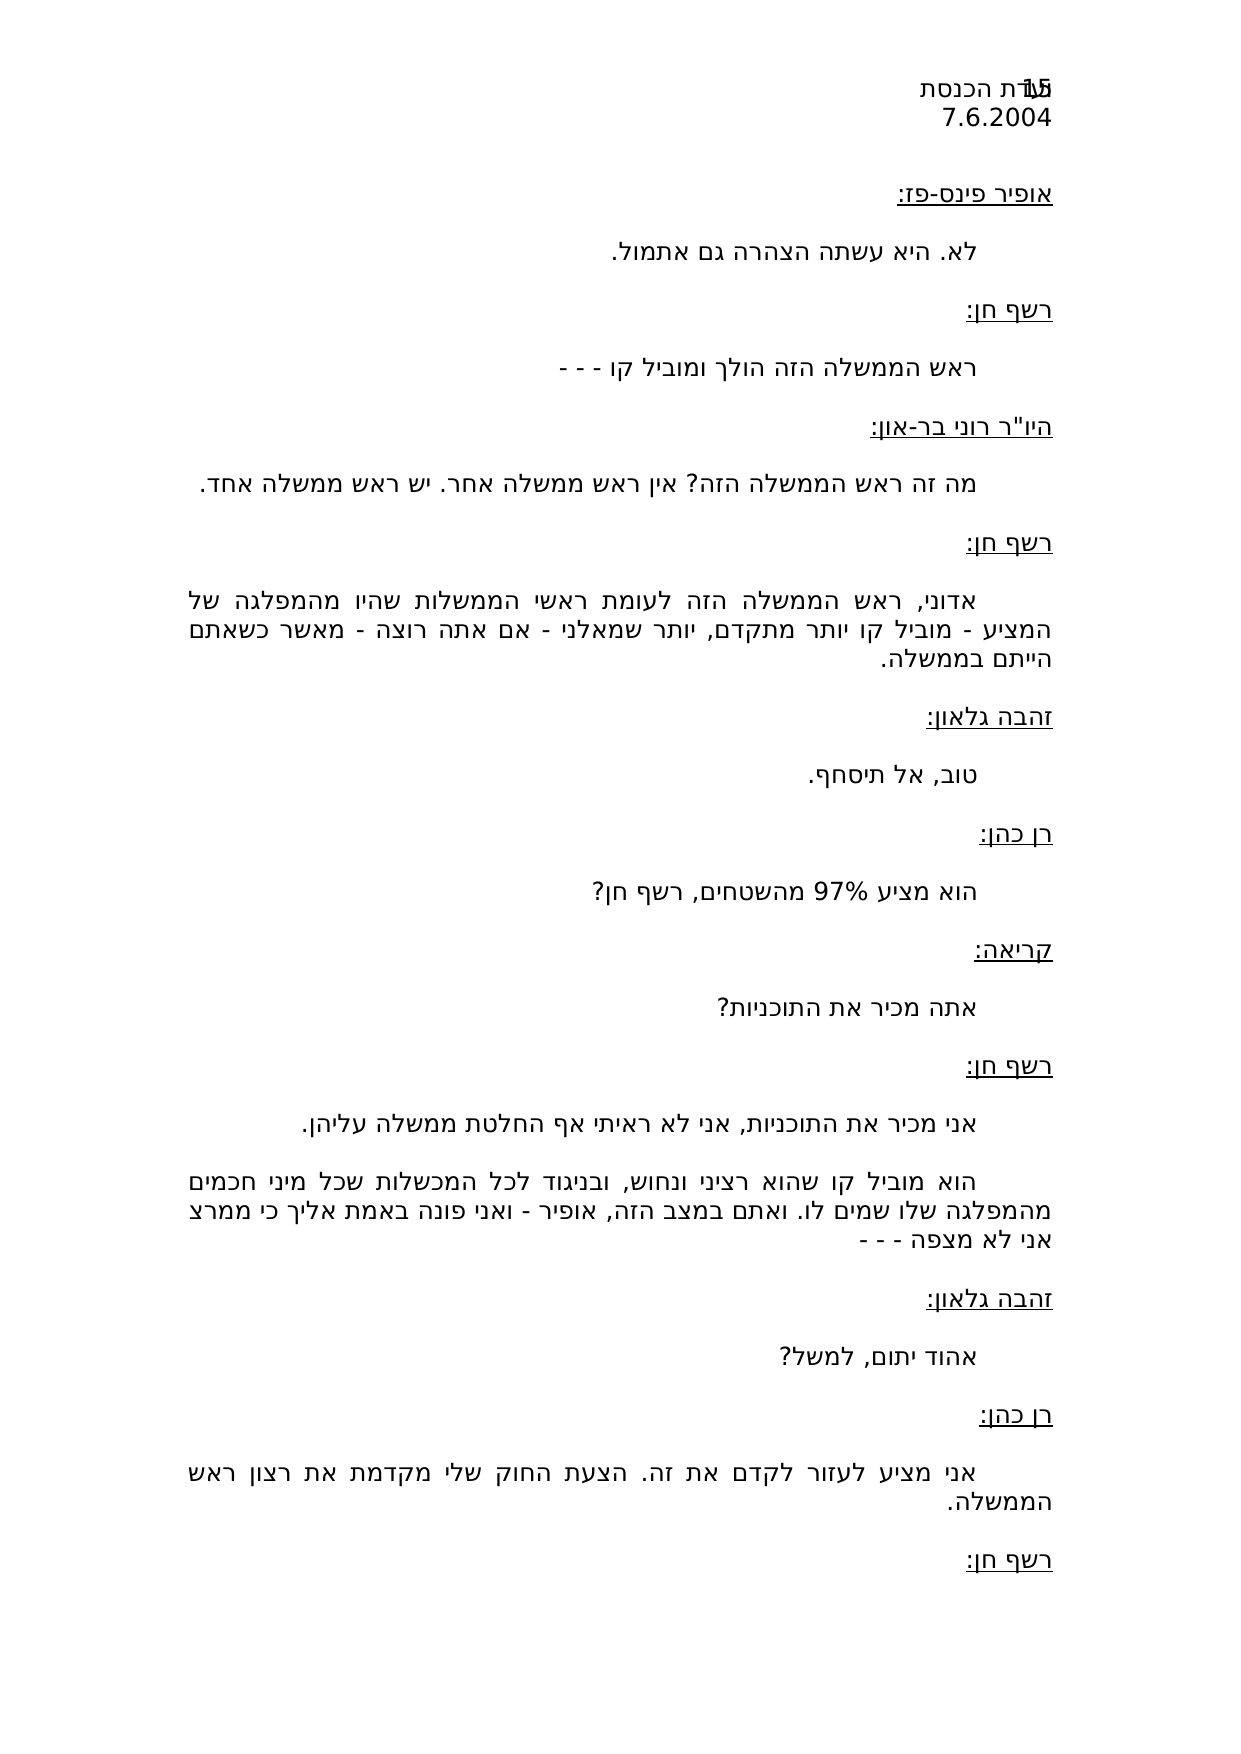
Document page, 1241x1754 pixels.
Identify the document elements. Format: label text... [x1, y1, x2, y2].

text לא. היא עשתה הצהרה גם אתמול. [187, 237, 1053, 266]
text זהבה גלאון: [187, 673, 1053, 732]
text רן כהן: [187, 789, 1053, 848]
text טוב, אל תיסחף. [187, 760, 1053, 789]
text אהוד יתום, למשל? [187, 1342, 1053, 1371]
text אתה מכיר את התוכניות? [187, 993, 1053, 1022]
text אופיר פינס-פז: [187, 150, 1053, 208]
text רשף חן: [187, 499, 1053, 557]
text אני מכיר את התוכניות, אני לא ראיתי אף החלטת ממשלה עליהן. [187, 1109, 1053, 1138]
text זהבה גלאון: [187, 1254, 1053, 1313]
text אדוני, ראש הממשלה הזה לעומת ראשי הממשלות שהיו מהמפלגה של המציע - מוביל קו יותר מתקדם, יותר שמאלני - אם אתה רוצה - מאשר כשאתם הייתם בממשלה. [187, 586, 1053, 673]
text ראש הממשלה הזה הולך ומוביל קו - - - [187, 353, 1053, 382]
text היו"ר רוני בר-און: [187, 382, 1053, 441]
text מה זה ראש הממשלה הזה? אין ראש ממשלה אחר. יש ראש ממשלה אחד. [187, 469, 1053, 499]
text הוא מוביל קו שהוא רציני ונחוש, ובניגוד לכל המכשלות שכל מיני חכמים מהמפלגה שלו שמים לו. ואתם במצב הזה, אופיר - ואני פונה באמת אליך כי ממרצ אני לא מצפה - - - [187, 1167, 1053, 1254]
text רשף חן: [187, 1022, 1053, 1080]
text קריאה: [187, 906, 1053, 964]
text אני מציע לעזור לקדם את זה. הצעת החוק שלי מקדמת את רצון ראש הממשלה. [187, 1458, 1053, 1516]
text רשף חן: [187, 1516, 1053, 1574]
text רשף חן: [187, 266, 1053, 324]
text הוא מציע 97% מהשטחים, רשף חן? [187, 877, 1053, 906]
text רן כהן: [187, 1371, 1053, 1429]
